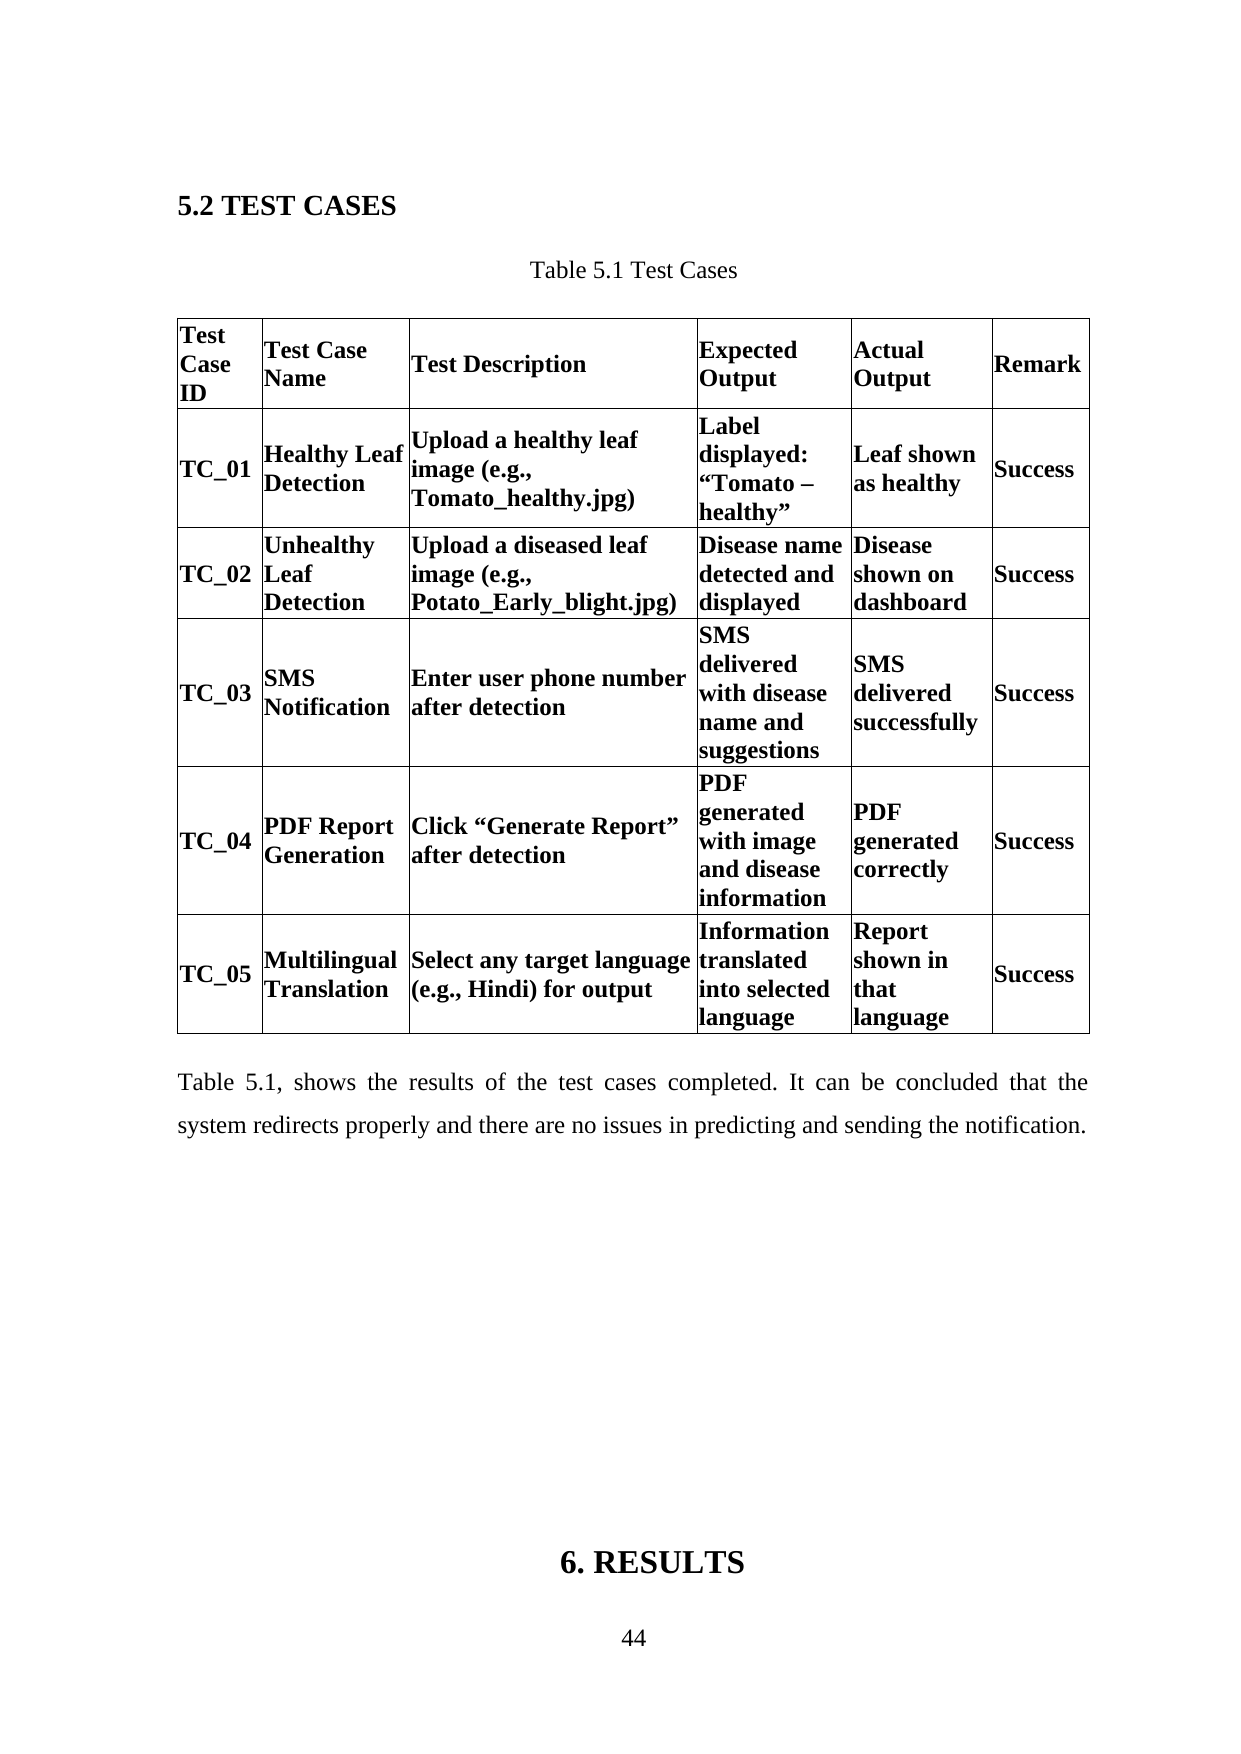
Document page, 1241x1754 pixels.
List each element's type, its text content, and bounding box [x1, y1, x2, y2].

table_cell SMS Notification [263, 619, 409, 766]
table_cell Report shown in that language [852, 915, 992, 1033]
table_cell Select any target language (e.g., Hindi) for output [410, 915, 697, 1033]
table_cell Success [993, 915, 1089, 1033]
table_header Test Case ID [178, 319, 262, 408]
table_cell PDF generated with image and disease information [698, 767, 851, 913]
table_cell Multilingual Translation [263, 915, 409, 1033]
table_cell Leaf shown as healthy [852, 409, 992, 527]
table_cell Unhealthy Leaf Detection [263, 528, 409, 618]
table_cell TC_04 [178, 767, 262, 913]
table_cell Label displayed: “Tomato – healthy” [698, 409, 851, 527]
table_cell Success [993, 528, 1089, 618]
table_header Expected Output [698, 319, 851, 408]
table_cell Success [993, 619, 1089, 766]
table_cell PDF Report Generation [263, 767, 409, 913]
table_cell SMS delivered with disease name and suggestions [698, 619, 851, 766]
table_header Test Description [410, 319, 697, 408]
table_header Test Case Name [263, 319, 409, 408]
table_cell Disease shown on dashboard [852, 528, 992, 618]
table_cell Enter user phone number after detection [410, 619, 697, 766]
table_cell Upload a healthy leaf image (e.g., Tomato_healthy.jpg) [410, 409, 697, 527]
table_cell Success [993, 409, 1089, 527]
table_cell Click “Generate Report” after detection [410, 767, 697, 913]
table_cell Information translated into selected language [698, 915, 851, 1033]
table_cell Success [993, 767, 1089, 913]
text 6. RESULTS [215, 1542, 1090, 1581]
table_cell TC_03 [178, 619, 262, 766]
table_cell Healthy Leaf Detection [263, 409, 409, 527]
table_cell SMS delivered successfully [852, 619, 992, 766]
table_cell TC_02 [178, 528, 262, 618]
table_cell TC_01 [178, 409, 262, 527]
text Table 5.1 Test Cases [177, 255, 1090, 284]
table_header Actual Output [852, 319, 992, 408]
text Table 5.1, shows the results of the test cases completed. It can be concluded that the system redirects properly and there are no issues in predicting and sending the notification. [177, 1067, 1090, 1139]
text 5.2 TEST CASES [177, 188, 1090, 222]
table_cell PDF generated correctly [852, 767, 992, 913]
table_header Remark [993, 319, 1089, 408]
table_cell Disease name detected and displayed [698, 528, 851, 618]
table_cell Upload a diseased leaf image (e.g., Potato_Early_blight.jpg) [410, 528, 697, 618]
table_cell TC_05 [178, 915, 262, 1033]
